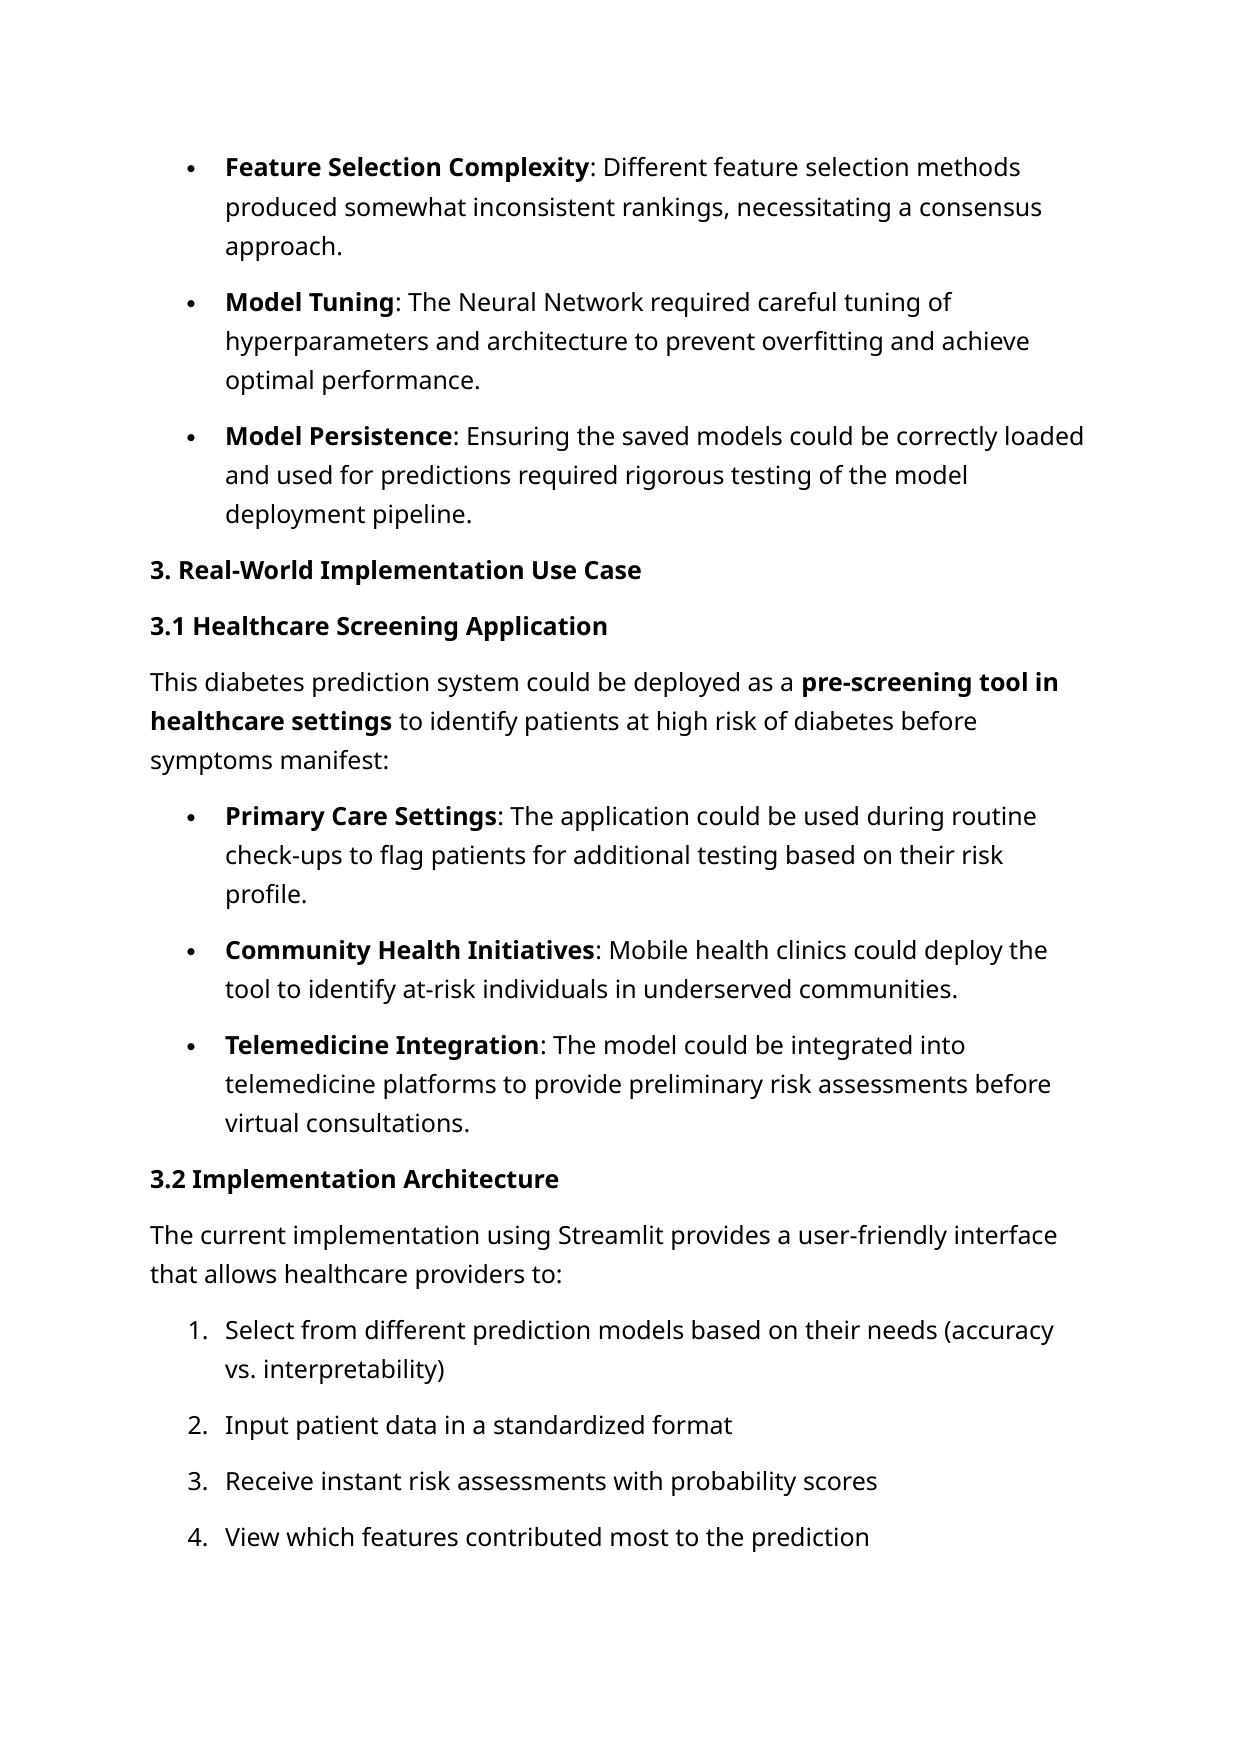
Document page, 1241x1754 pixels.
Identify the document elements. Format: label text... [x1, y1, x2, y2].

list Model Tuning: The Neural Network required careful tuning of hyperparameters and architecture to prevent overfitting and achieve optimal performance. [187, 284, 1090, 397]
list Receive instant risk assessments with probability scores [187, 1463, 1090, 1497]
list Primary Care Settings: The application could be used during routine check-ups to flag patients for additional testing based on their risk profile. [187, 798, 1090, 911]
list Input patient data in a standardized format [187, 1407, 1090, 1442]
text This diabetes prediction system could be deployed as a pre-screening tool in healthcare settings to identify patients at high risk of diabetes before symptoms manifest: [150, 664, 1090, 777]
list Feature Selection Complexity: Different feature selection methods produced somewhat inconsistent rankings, necessitating a consensus approach. [187, 150, 1090, 262]
list View which features contributed most to the prediction [187, 1519, 1090, 1553]
list Telemedicine Integration: The model could be integrated into telemedicine platforms to provide preliminary risk assessments before virtual consultations. [187, 1027, 1090, 1140]
text 3.2 Implementation Architecture [150, 1162, 1090, 1196]
list Model Persistence: Ensuring the saved models could be correctly loaded and used for predictions required rigorous testing of the model deployment pipeline. [187, 418, 1090, 531]
text 3. Real-World Implementation Use Case [150, 552, 1090, 587]
list Select from different prediction models based on their needs (accuracy vs. interpretability) [187, 1312, 1090, 1386]
text The current implementation using Streamlit provides a user-friendly interface that allows healthcare providers to: [150, 1217, 1090, 1291]
text 3.1 Healthcare Screening Application [150, 608, 1090, 642]
list Community Health Initiatives: Mobile health clinics could deploy the tool to identify at-risk individuals in underserved communities. [187, 932, 1090, 1006]
